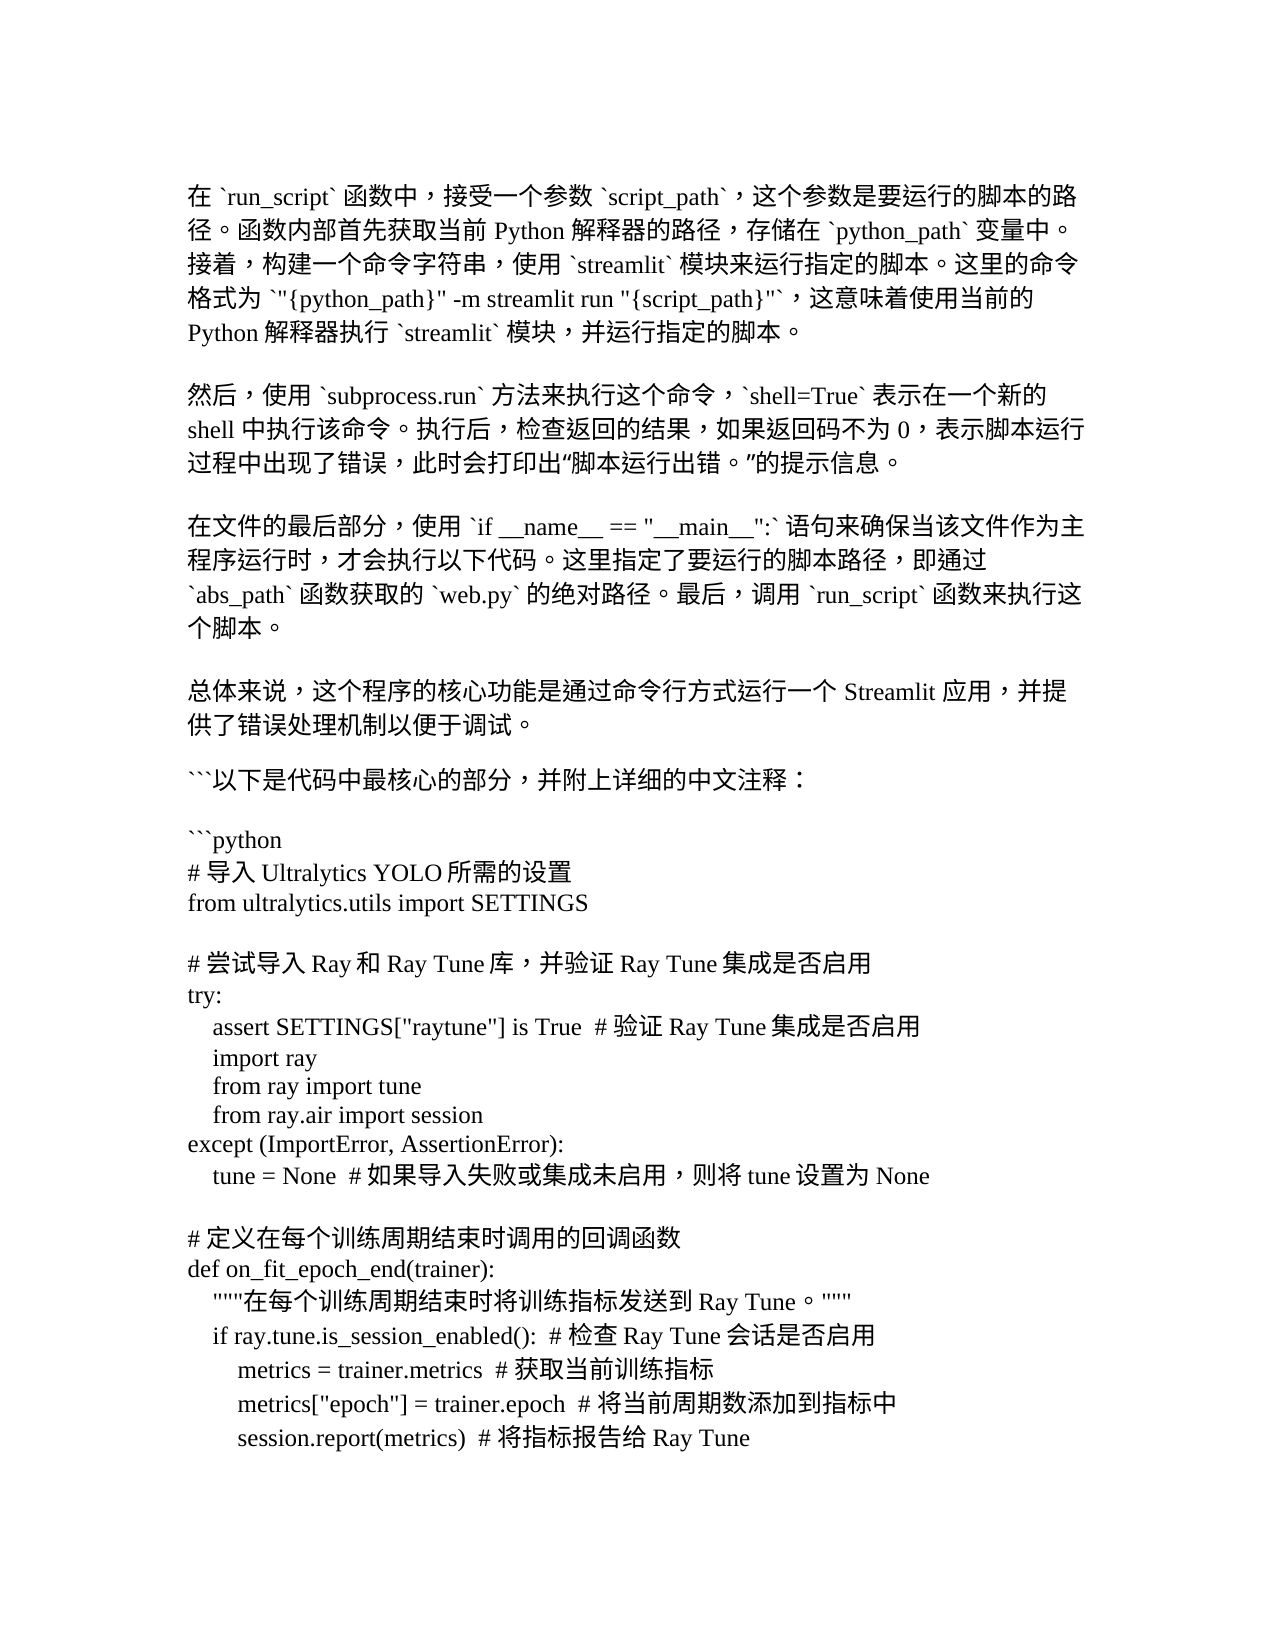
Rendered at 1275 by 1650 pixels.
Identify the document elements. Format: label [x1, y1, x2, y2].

text [187, 150, 1087, 742]
text [187, 763, 1087, 1482]
